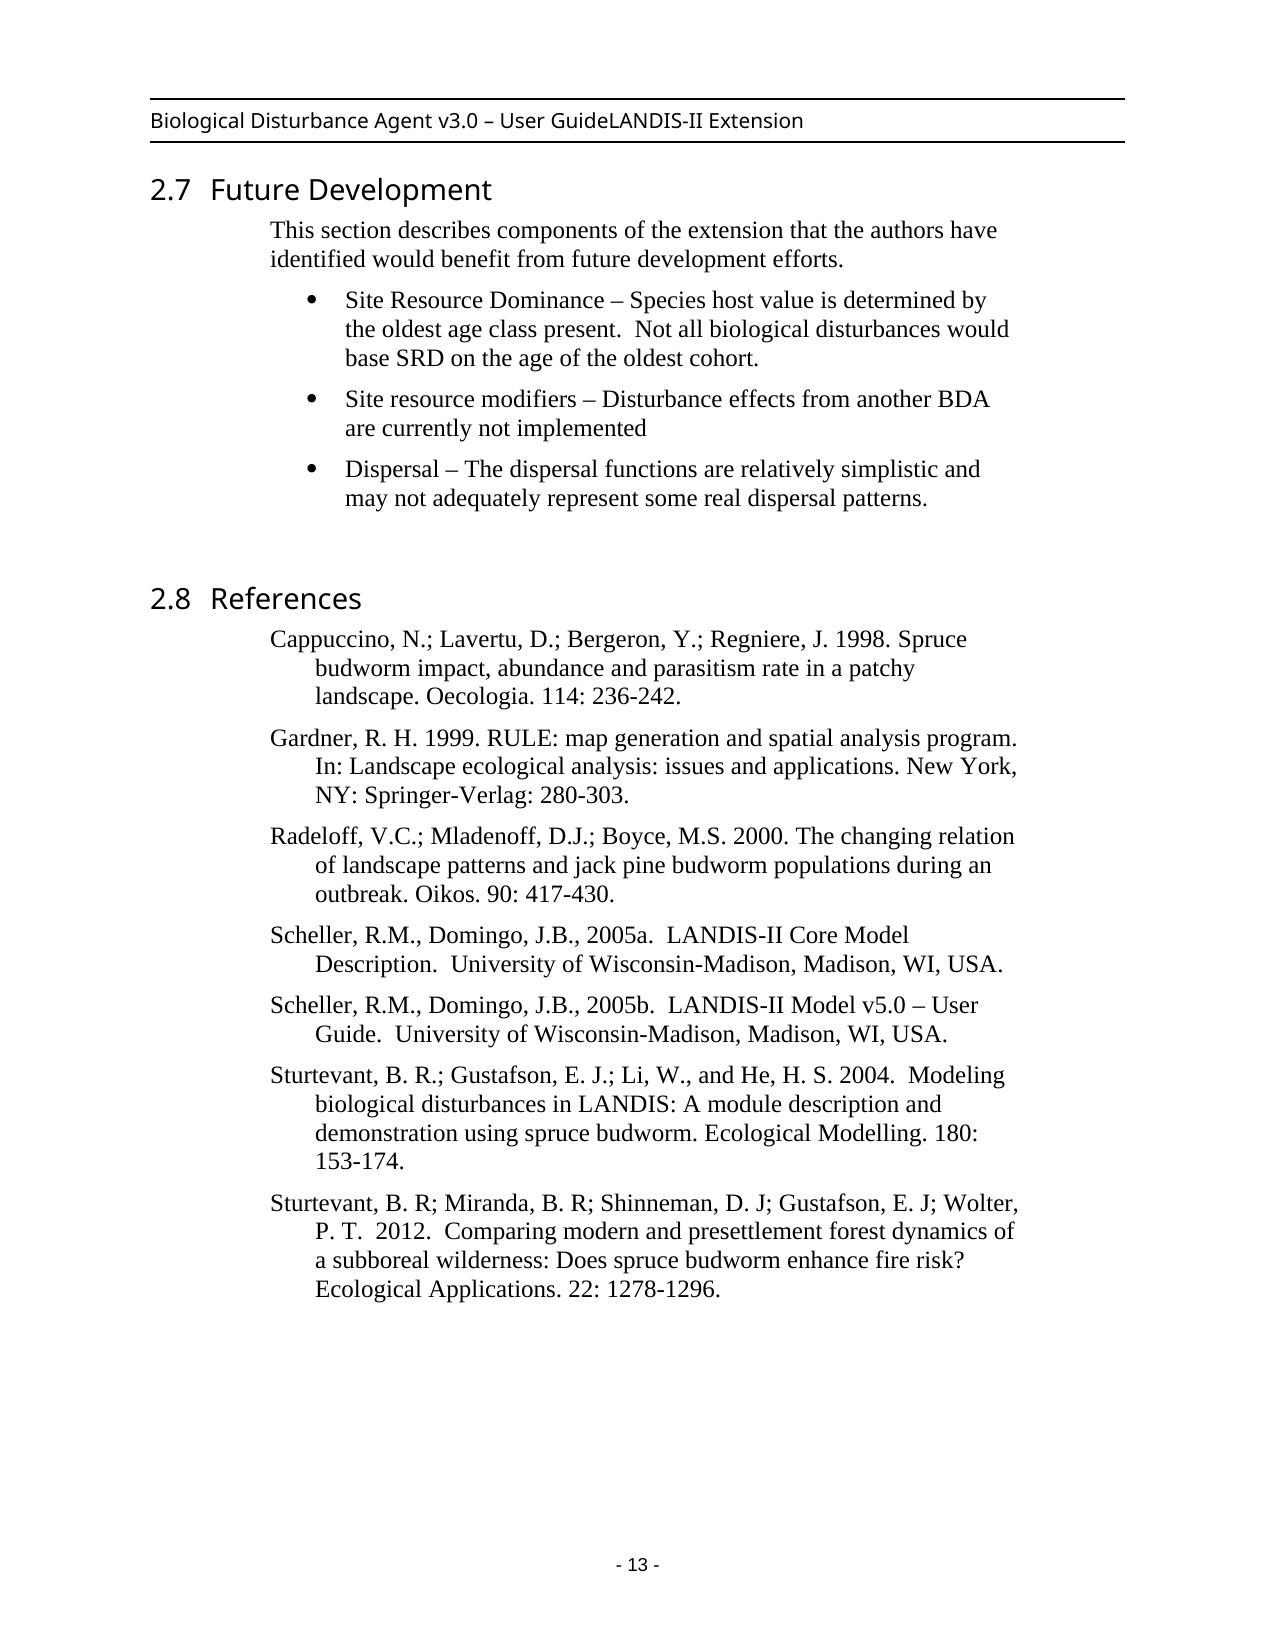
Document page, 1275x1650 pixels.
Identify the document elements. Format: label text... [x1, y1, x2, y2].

text Radeloff, V.C.; Mladenoff, D.J.; Boyce, M.S. 2000. The changing relation of landscape patterns and jack pine budworm populations during an outbreak. Oikos. 90: 417-430. [270, 821, 1020, 908]
list Site resource modifiers – Disturbance effects from another BDA are currently not implemented [307, 384, 1020, 442]
list Dispersal – The dispersal functions are relatively simplistic and may not adequately represent some real dispersal patterns. [307, 454, 1020, 512]
text Sturtevant, B. R.; Gustafson, E. J.; Li, W., and He, H. S. 2004. Modeling biological disturbances in LANDIS: A module description and demonstration using spruce budworm. Ecological Modelling. 180: 153-174. [270, 1060, 1020, 1175]
text Scheller, R.M., Domingo, J.B., 2005a. LANDIS-II Core Model Description. University of Wisconsin-Madison, Madison, WI, USA. [270, 920, 1020, 978]
text Gardner, R. H. 1999. RULE: map generation and spatial analysis program. In: Landscape ecological analysis: issues and applications. : Springer-Verlag: 280-303. [270, 723, 1020, 809]
text This section describes components of the extension that the authors have identified would benefit from future development efforts. [270, 215, 1020, 273]
text Cappuccino, N.; Lavertu, D.; Bergeron, Y.; Regniere, J. 1998. Spruce budworm impact, abundance and parasitism rate in a patchy landscape. Oecologia. 114: 236-242. [270, 624, 1020, 710]
text Scheller, R.M., Domingo, J.B., 2005b. LANDIS-II Model v5.0 – User Guide. University of Wisconsin-Madison, Madison, WI, USA. [270, 990, 1020, 1048]
subtitle Future Development [150, 169, 1125, 209]
text Sturtevant, B. R; Miranda, B. R; Shinneman, D. J; Gustafson, E. J; Wolter, P. T. 2012. Comparing modern and presettlement forest dynamics of a subboreal wilderness: Does spruce budworm enhance fire risk? Ecological Applications. 22: 1278-1296. [270, 1188, 1020, 1303]
subtitle References [150, 578, 1125, 618]
list Site Resource Dominance – Species host value is determined by the oldest age class present. Not all biological disturbances would base SRD on the age of the oldest cohort. [307, 285, 1020, 372]
